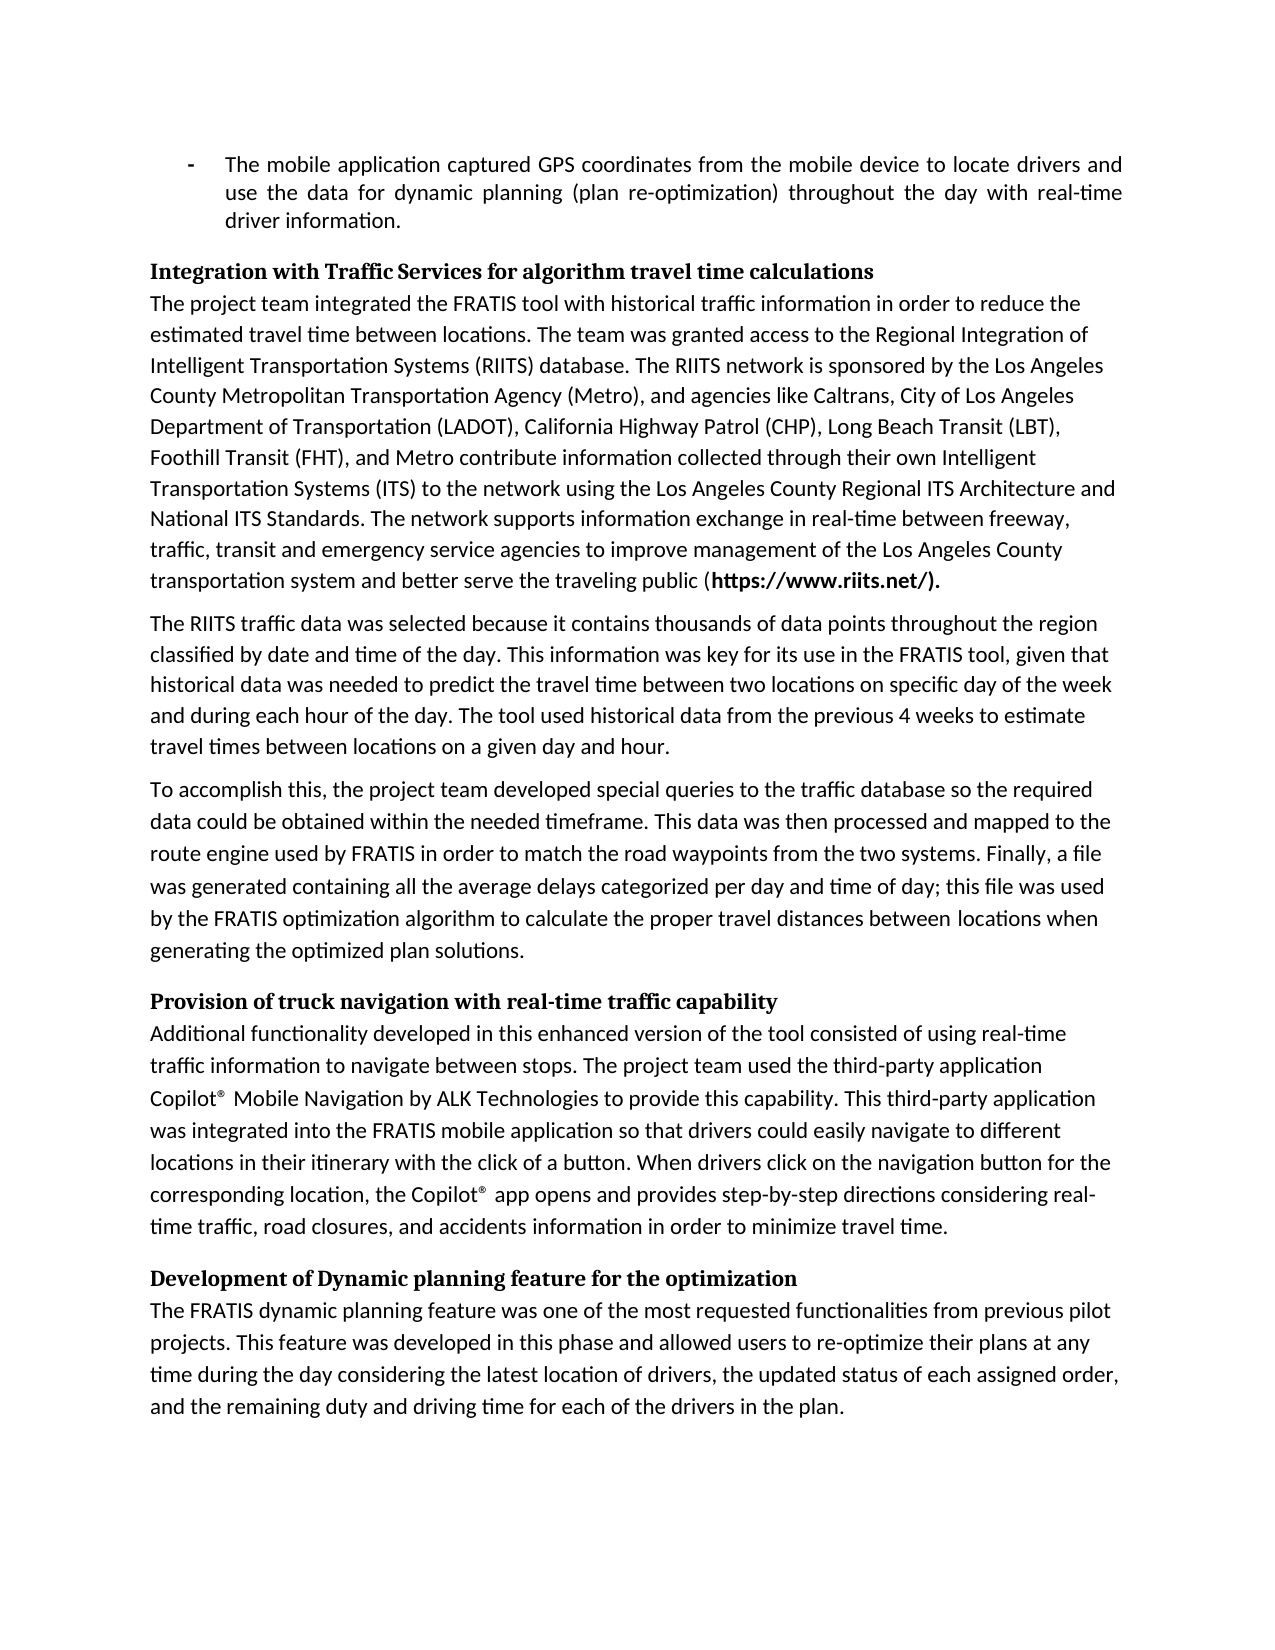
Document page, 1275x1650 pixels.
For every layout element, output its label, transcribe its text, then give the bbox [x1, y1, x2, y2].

text To accomplish this, the project team developed special queries to the traffic database so the required data could be obtained within the needed timeframe. This data was then processed and mapped to the route engine used by FRATIS in order to match the road waypoints from the two systems. Finally, a file was generated containing all the average delays categorized per day and time of day; this file was used by the FRATIS optimization algorithm to calculate the proper travel distances between locations when generating the optimized plan solutions. [150, 775, 1125, 964]
list The mobile application captured GPS coordinates from the mobile device to locate drivers and use the data for dynamic planning (plan re-optimization) throughout the day with real-time driver information. [187, 150, 1125, 234]
text The FRATIS dynamic planning feature was one of the most requested functionalities from previous pilot projects. This feature was developed in this phase and allowed users to re-optimize their plans at any time during the day considering the latest location of drivers, the updated status of each assigned order, and the remaining duty and driving time for each of the drivers in the plan. [150, 1296, 1125, 1420]
text The project team integrated the FRATIS tool with historical traffic information in order to reduce the estimated travel time between locations. The team was granted access to the Regional Integration of Intelligent Transportation Systems (RIITS) database. The RIITS network is sponsored by the Los Angeles County Metropolitan Transportation Agency (Metro), and agencies like Caltrans, City of Los Angeles Department of Transportation (LADOT), California Highway Patrol (CHP), Long Beach Transit (LBT), Foothill Transit (FHT), and Metro contribute information collected through their own Intelligent Transportation Systems (ITS) to the network using the Los Angeles County Regional ITS Architecture and National ITS Standards. The network supports information exchange in real-time between freeway, traffic, transit and emergency service agencies to improve management of the Los Angeles County transportation system and better serve the traveling public (https://www.riits.net/). [150, 289, 1125, 594]
text Additional functionality developed in this enhanced version of the tool consisted of using real-time traffic information to navigate between stops. The project team used the third-party application Copilot® Mobile Navigation by ALK Technologies to provide this capability. This third-party application was integrated into the FRATIS mobile application so that drivers could easily navigate to different locations in their itinerary with the click of a button. When drivers click on the navigation button for the corresponding location, the Copilot® app opens and provides step-by-step directions considering real-time traffic, road closures, and accidents information in order to minimize travel time. [150, 1019, 1125, 1241]
subtitle Provision of truck navigation with real-time traffic capability [150, 989, 1125, 1016]
subtitle Integration with Traffic Services for algorithm travel time calculations [150, 259, 1125, 285]
subtitle Development of Dynamic planning feature for the optimization [150, 1266, 1125, 1292]
text The RIITS traffic data was selected because it contains thousands of data points throughout the region classified by date and time of the day. This information was key for its use in the FRATIS tool, given that historical data was needed to predict the travel time between two locations on specific day of the week and during each hour of the day. The tool used historical data from the previous 4 weeks to estimate travel times between locations on a given day and hour. [150, 609, 1125, 760]
